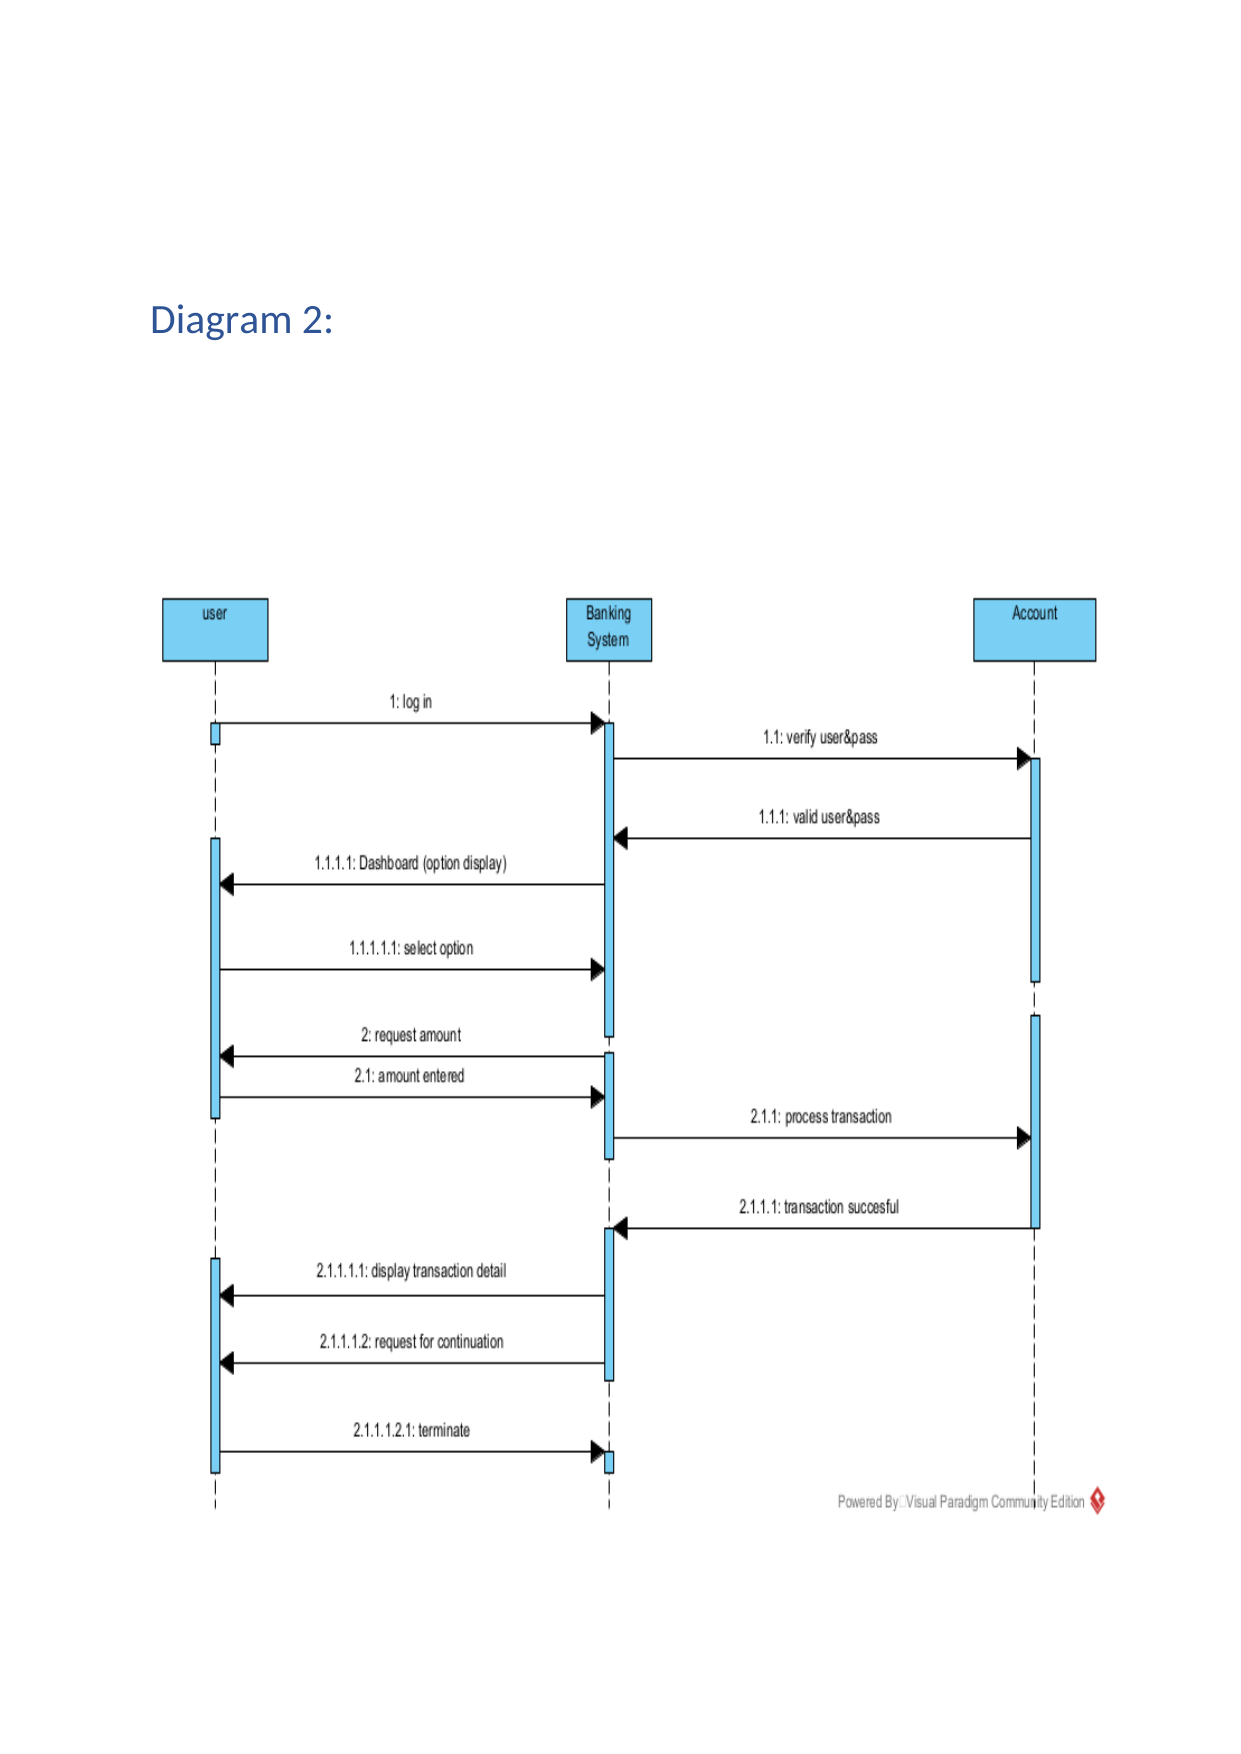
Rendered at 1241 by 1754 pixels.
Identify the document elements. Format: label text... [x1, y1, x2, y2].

text Diagram 2: [150, 293, 1090, 344]
picture [150, 579, 1111, 1531]
